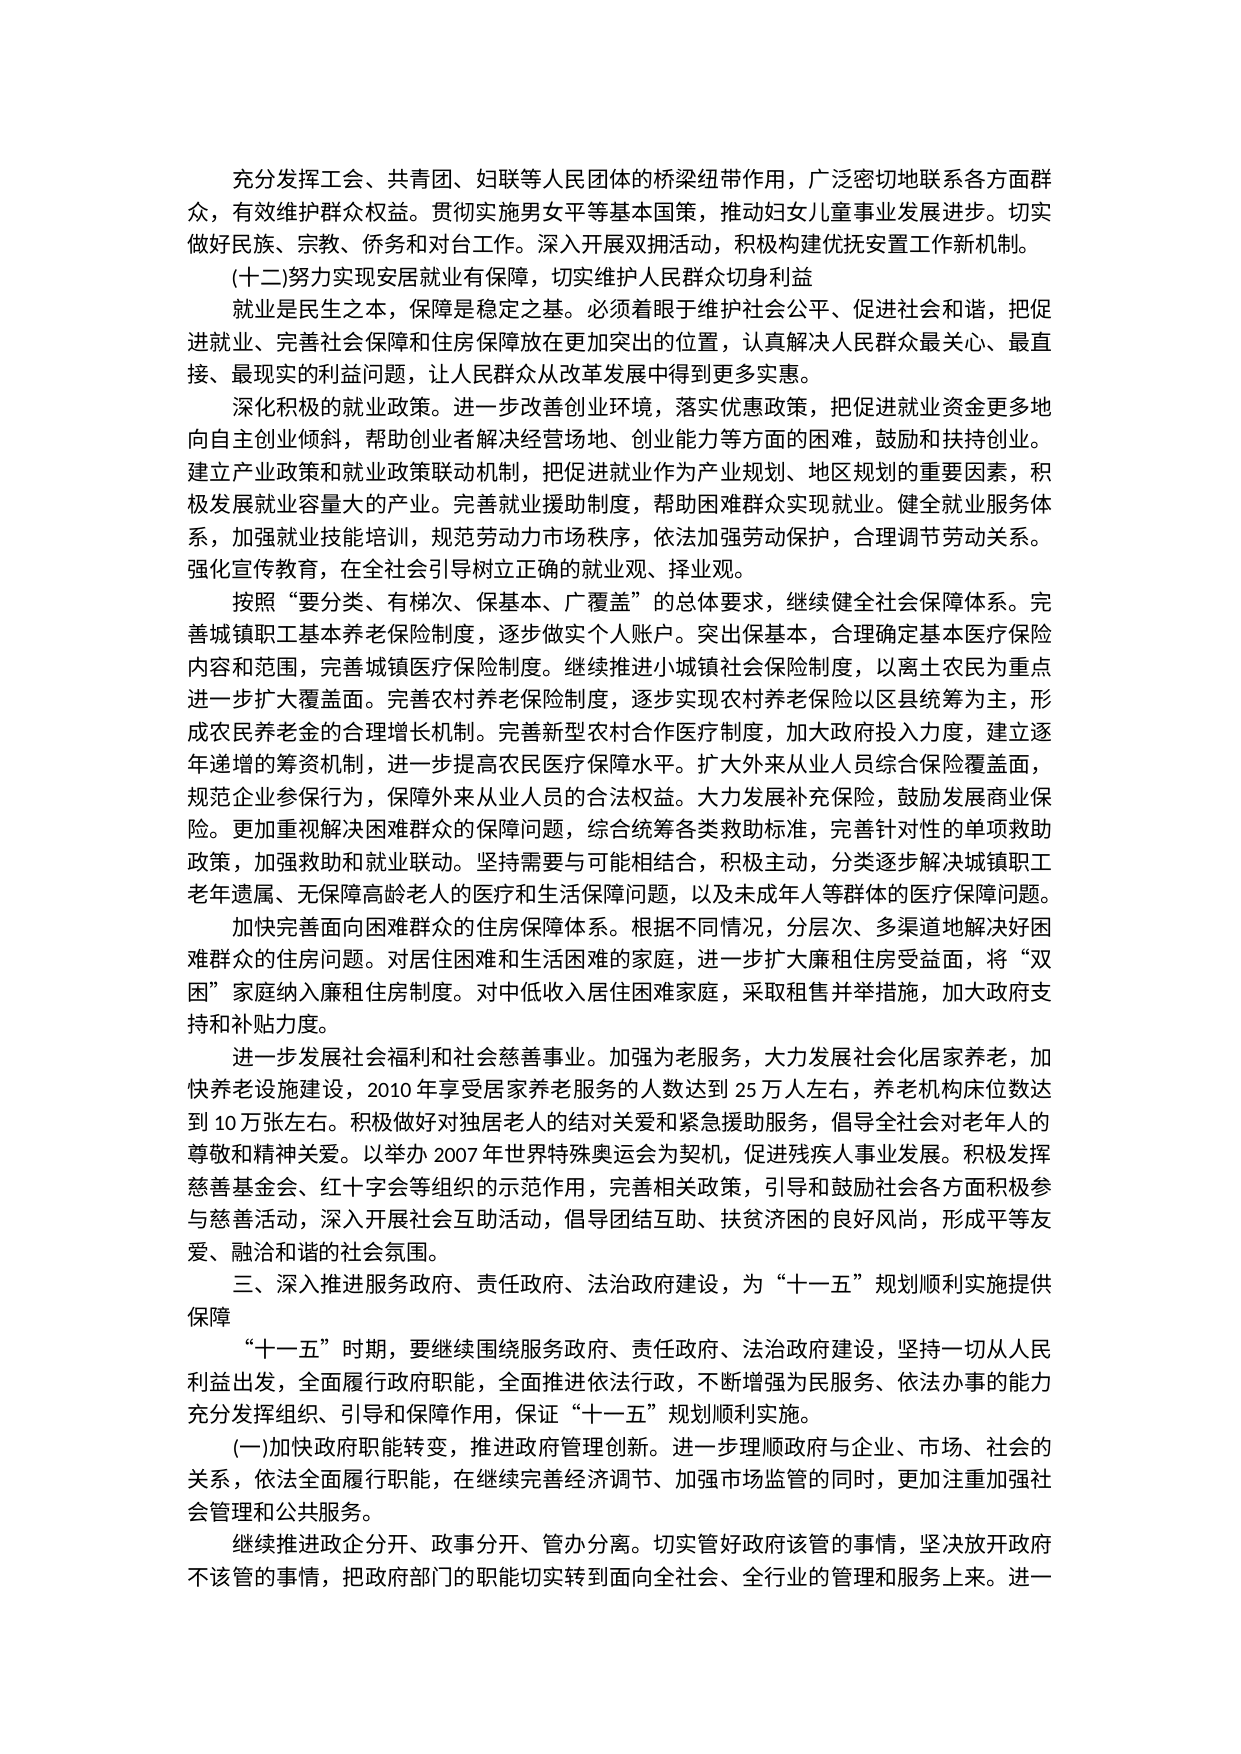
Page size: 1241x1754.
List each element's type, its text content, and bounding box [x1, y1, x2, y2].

text (十二)努力实现安居就业有保障，切实维护人民群众切身利益 [187, 259, 1053, 292]
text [187, 1527, 1053, 1592]
text 三、深入推进服务政府、责任政府、法治政府建设，为“十一五”规划顺利实施提供保障 [187, 1267, 1053, 1332]
text “十一五”时期，要继续围绕服务政府、责任政府、法治政府建设，坚持一切从人民利益出发，全面履行政府职能，全面推进依法行政，不断增强为民服务、依法办事的能力，充分发挥组织、引导和保障作用，保证“十一五”规划顺利实施。 [187, 1332, 1053, 1429]
text (一)加快政府职能转变，推进政府管理创新。进一步理顺政府与企业、市场、社会的关系，依法全面履行职能，在继续完善经济调节、加强市场监管的同时，更加注重加强社会管理和公共服务。 [187, 1429, 1053, 1527]
text 加快完善面向困难群众的住房保障体系。根据不同情况，分层次、多渠道地解决好困难群众的住房问题。对居住困难和生活困难的家庭，进一步扩大廉租住房受益面，将“双困”家庭纳入廉租住房制度。对中低收入居住困难家庭，采取租售并举措施，加大政府支持和补贴力度。 [187, 909, 1053, 1039]
text 按照“要分类、有梯次、保基本、广覆盖”的总体要求，继续健全社会保障体系。完善城镇职工基本养老保险制度，逐步做实个人账户。突出保基本，合理确定基本医疗保险内容和范围，完善城镇医疗保险制度。继续推进小城镇社会保险制度，以离土农民为重点，进一步扩大覆盖面。完善农村养老保险制度，逐步实现农村养老保险以区县统筹为主，形成农民养老金的合理增长机制。完善新型农村合作医疗制度，加大政府投入力度，建立逐年递增的筹资机制，进一步提高农民医疗保障水平。扩大外来从业人员综合保险覆盖面，规范企业参保行为，保障外来从业人员的合法权益。大力发展补充保险，鼓励发展商业保险。更加重视解决困难群众的保障问题，综合统筹各类救助标准，完善针对性的单项救助政策，加强救助和就业联动。坚持需要与可能相结合，积极主动，分类逐步解决城镇职工老年遗属、无保障高龄老人的医疗和生活保障问题，以及未成年人等群体的医疗保障问题。 [187, 584, 1053, 909]
text 深化积极的就业政策。进一步改善创业环境，落实优惠政策，把促进就业资金更多地向自主创业倾斜，帮助创业者解决经营场地、创业能力等方面的困难，鼓励和扶持创业。建立产业政策和就业政策联动机制，把促进就业作为产业规划、地区规划的重要因素，积极发展就业容量大的产业。完善就业援助制度，帮助困难群众实现就业。健全就业服务体系，加强就业技能培训，规范劳动力市场秩序，依法加强劳动保护，合理调节劳动关系。强化宣传教育，在全社会引导树立正确的就业观、择业观。 [187, 389, 1053, 584]
text 充分发挥工会、共青团、妇联等人民团体的桥梁纽带作用，广泛密切地联系各方面群众，有效维护群众权益。贯彻实施男女平等基本国策，推动妇女儿童事业发展进步。切实做好民族、宗教、侨务和对台工作。深入开展双拥活动，积极构建优抚安置工作新机制。 [187, 162, 1053, 259]
text 进一步发展社会福利和社会慈善事业。加强为老服务，大力发展社会化居家养老，加快养老设施建设，2010年享受居家养老服务的人数达到25万人左右，养老机构床位数达到10万张左右。积极做好对独居老人的结对关爱和紧急援助服务，倡导全社会对老年人的尊敬和精神关爱。以举办2007年世界特殊奥运会为契机，促进残疾人事业发展。积极发挥慈善基金会、红十字会等组织的示范作用，完善相关政策，引导和鼓励社会各方面积极参与慈善活动，深入开展社会互助活动，倡导团结互助、扶贫济困的良好风尚，形成平等友爱、融洽和谐的社会氛围。 [187, 1039, 1053, 1267]
text 就业是民生之本，保障是稳定之基。必须着眼于维护社会公平、促进社会和谐，把促进就业、完善社会保障和住房保障放在更加突出的位置，认真解决人民群众最关心、最直接、最现实的利益问题，让人民群众从改革发展中得到更多实惠。 [187, 292, 1053, 389]
